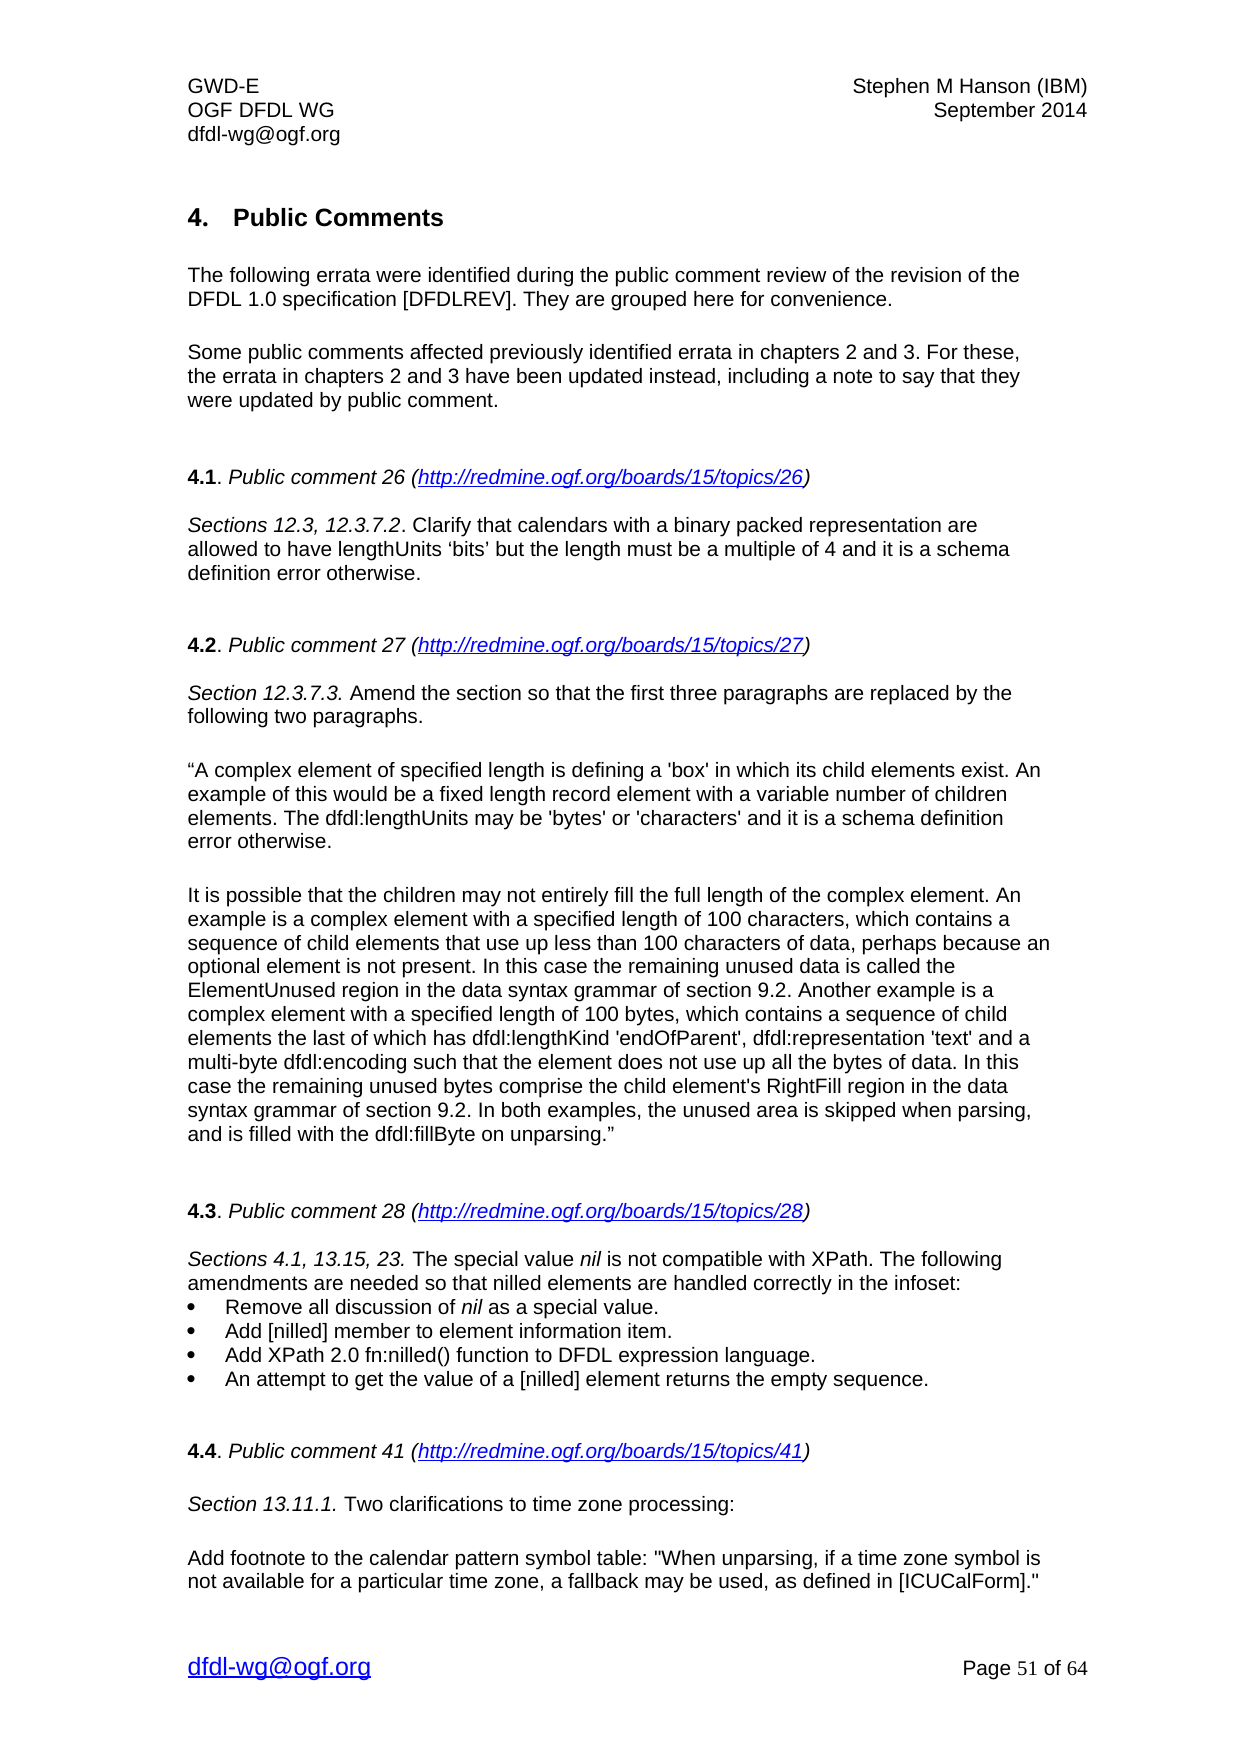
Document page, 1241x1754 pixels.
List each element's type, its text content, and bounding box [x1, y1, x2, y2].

list An attempt to get the value of a [nilled] element returns the empty sequence. [187, 1367, 1053, 1391]
subtitle Public Comments [187, 199, 1053, 233]
text Section 12.3.7.3. Amend the section so that the first three paragraphs are replaced by the following two paragraphs. [187, 680, 1053, 728]
text It is possible that the children may not entirely fill the full length of the complex element. An example is a complex element with a specified length of 100 characters, which contains a sequence of child elements that use up less than 100 characters of data, perhaps because an optional element is not present. In this case the remaining unused data is called the ElementUnused region in the data syntax grammar of section 9.2. Another example is a complex element with a specified length of 100 bytes, which contains a sequence of child elements the last of which has dfdl:lengthKind 'endOfParent', dfdl:representation 'text' and a multi-byte dfdl:encoding such that the element does not use up all the bytes of data. In this case the remaining unused bytes comprise the child element's RightFill region in the data syntax grammar of section 9.2. In both examples, the unused area is skipped when parsing, and is filled with the dfdl:fillByte on unparsing.” [187, 882, 1053, 1146]
list Remove all discussion of nil as a special value. [187, 1295, 1053, 1319]
text Sections 4.1, 13.15, 23. The special value nil is not compatible with XPath. The following amendments are needed so that nilled elements are handled correctly in the infoset: [187, 1247, 1053, 1295]
text 4.1. Public comment 26 (http://redmine.ogf.org/boards/15/topics/26) [187, 465, 1053, 489]
text Section 13.11.1. Two clarifications to time zone processing: [187, 1492, 1053, 1516]
list Add [nilled] member to element information item. [187, 1319, 1053, 1343]
text The following errata were identified during the public comment review of the revision of the DFDL 1.0 specification [DFDLREV]. They are grouped here for convenience. [187, 263, 1053, 311]
text Sections 12.3, 12.3.7.2. Clarify that calendars with a binary packed representation are allowed to have lengthUnits ‘bits’ but the length must be a multiple of 4 and it is a schema definition error otherwise. [187, 513, 1053, 584]
text 4.4. Public comment 41 (http://redmine.ogf.org/boards/15/topics/41) [187, 1439, 1053, 1463]
text Some public comments affected previously identified errata in chapters 2 and 3. For these, the errata in chapters 2 and 3 have been updated instead, including a note to say that they were updated by public comment. [187, 340, 1053, 412]
text Add footnote to the calendar pattern symbol table: "When unparsing, if a time zone symbol is not available for a particular time zone, a fallback may be used, as defined in [ICUCalForm]." [187, 1545, 1053, 1593]
list Add XPath 2.0 fn:nilled() function to DFDL expression language. [187, 1343, 1053, 1367]
text 4.3. Public comment 28 (http://redmine.ogf.org/boards/15/topics/28) [187, 1199, 1053, 1223]
text “A complex element of specified length is defining a 'box' in which its child elements exist. An example of this would be a fixed length record element with a variable number of children elements. The dfdl:lengthUnits may be 'bytes' or 'characters' and it is a schema definition error otherwise. [187, 757, 1053, 853]
text 4.2. Public comment 27 (http://redmine.ogf.org/boards/15/topics/27) [187, 632, 1053, 656]
